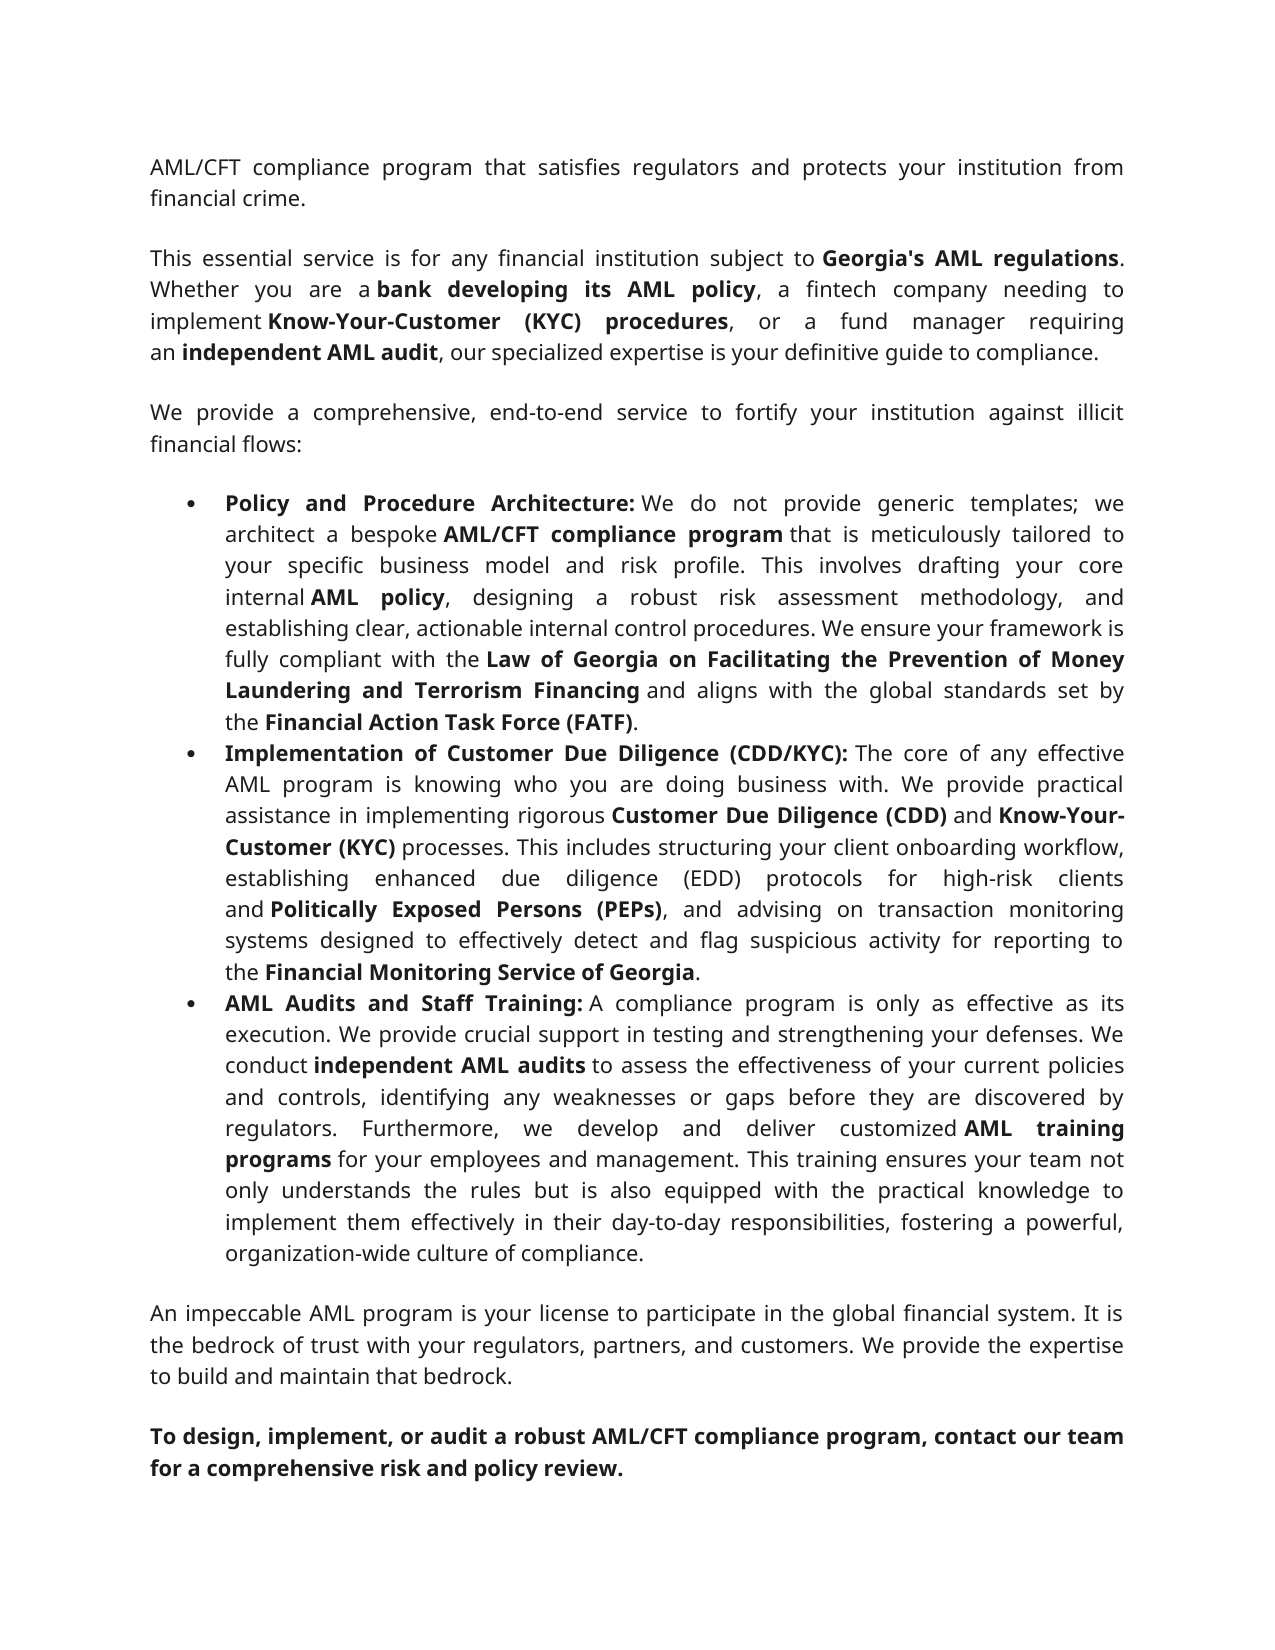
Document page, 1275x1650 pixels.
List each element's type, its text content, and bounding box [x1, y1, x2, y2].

text To design, implement, or audit a robust AML/CFT compliance program, contact our team for a comprehensive risk and policy review. [150, 1420, 1125, 1482]
list Implementation of Customer Due Diligence (CDD/KYC): The core of any effective AML program is knowing who you are doing business with. We provide practical assistance in implementing rigorous Customer Due Diligence (CDD) and Know-Your-Customer (KYC) processes. This includes structuring your client onboarding workflow, establishing enhanced due diligence (EDD) protocols for high-risk clients and Politically Exposed Persons (PEPs), and advising on transaction monitoring systems designed to effectively detect and flag suspicious activity for reporting to the Financial Monitoring Service of Georgia. [187, 736, 1125, 986]
text An impeccable AML program is your license to participate in the global financial system. It is the bedrock of trust with your regulators, partners, and customers. We provide the expertise to build and maintain that bedrock. [150, 1297, 1125, 1391]
text We provide a comprehensive, end-to-end service to fortify your institution against illicit financial flows: [150, 396, 1125, 458]
list AML Audits and Staff Training: A compliance program is only as effective as its execution. We provide crucial support in testing and strengthening your defenses. We conduct independent AML audits to assess the effectiveness of your current policies and controls, identifying any weaknesses or gaps before they are discovered by regulators. Furthermore, we develop and deliver customized AML training programs for your employees and management. This training ensures your team not only understands the rules but is also equipped with the practical knowledge to implement them effectively in their day-to-day responsibilities, fostering a powerful, organization-wide culture of compliance. [187, 986, 1125, 1268]
text This essential service is for any financial institution subject to Georgia's AML regulations. Whether you are a bank developing its AML policy, a fintech company needing to implement Know-Your-Customer (KYC) procedures, or a fund manager requiring an independent AML audit, our specialized expertise is your definitive guide to compliance. [150, 242, 1125, 367]
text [150, 150, 1125, 212]
list Policy and Procedure Architecture: We do not provide generic templates; we architect a bespoke AML/CFT compliance program that is meticulously tailored to your specific business model and risk profile. This involves drafting your core internal AML policy, designing a robust risk assessment methodology, and establishing clear, actionable internal control procedures. We ensure your framework is fully compliant with the Law of Georgia on Facilitating the Prevention of Money Laundering and Terrorism Financing and aligns with the global standards set by the Financial Action Task Force (FATF). [187, 486, 1125, 736]
